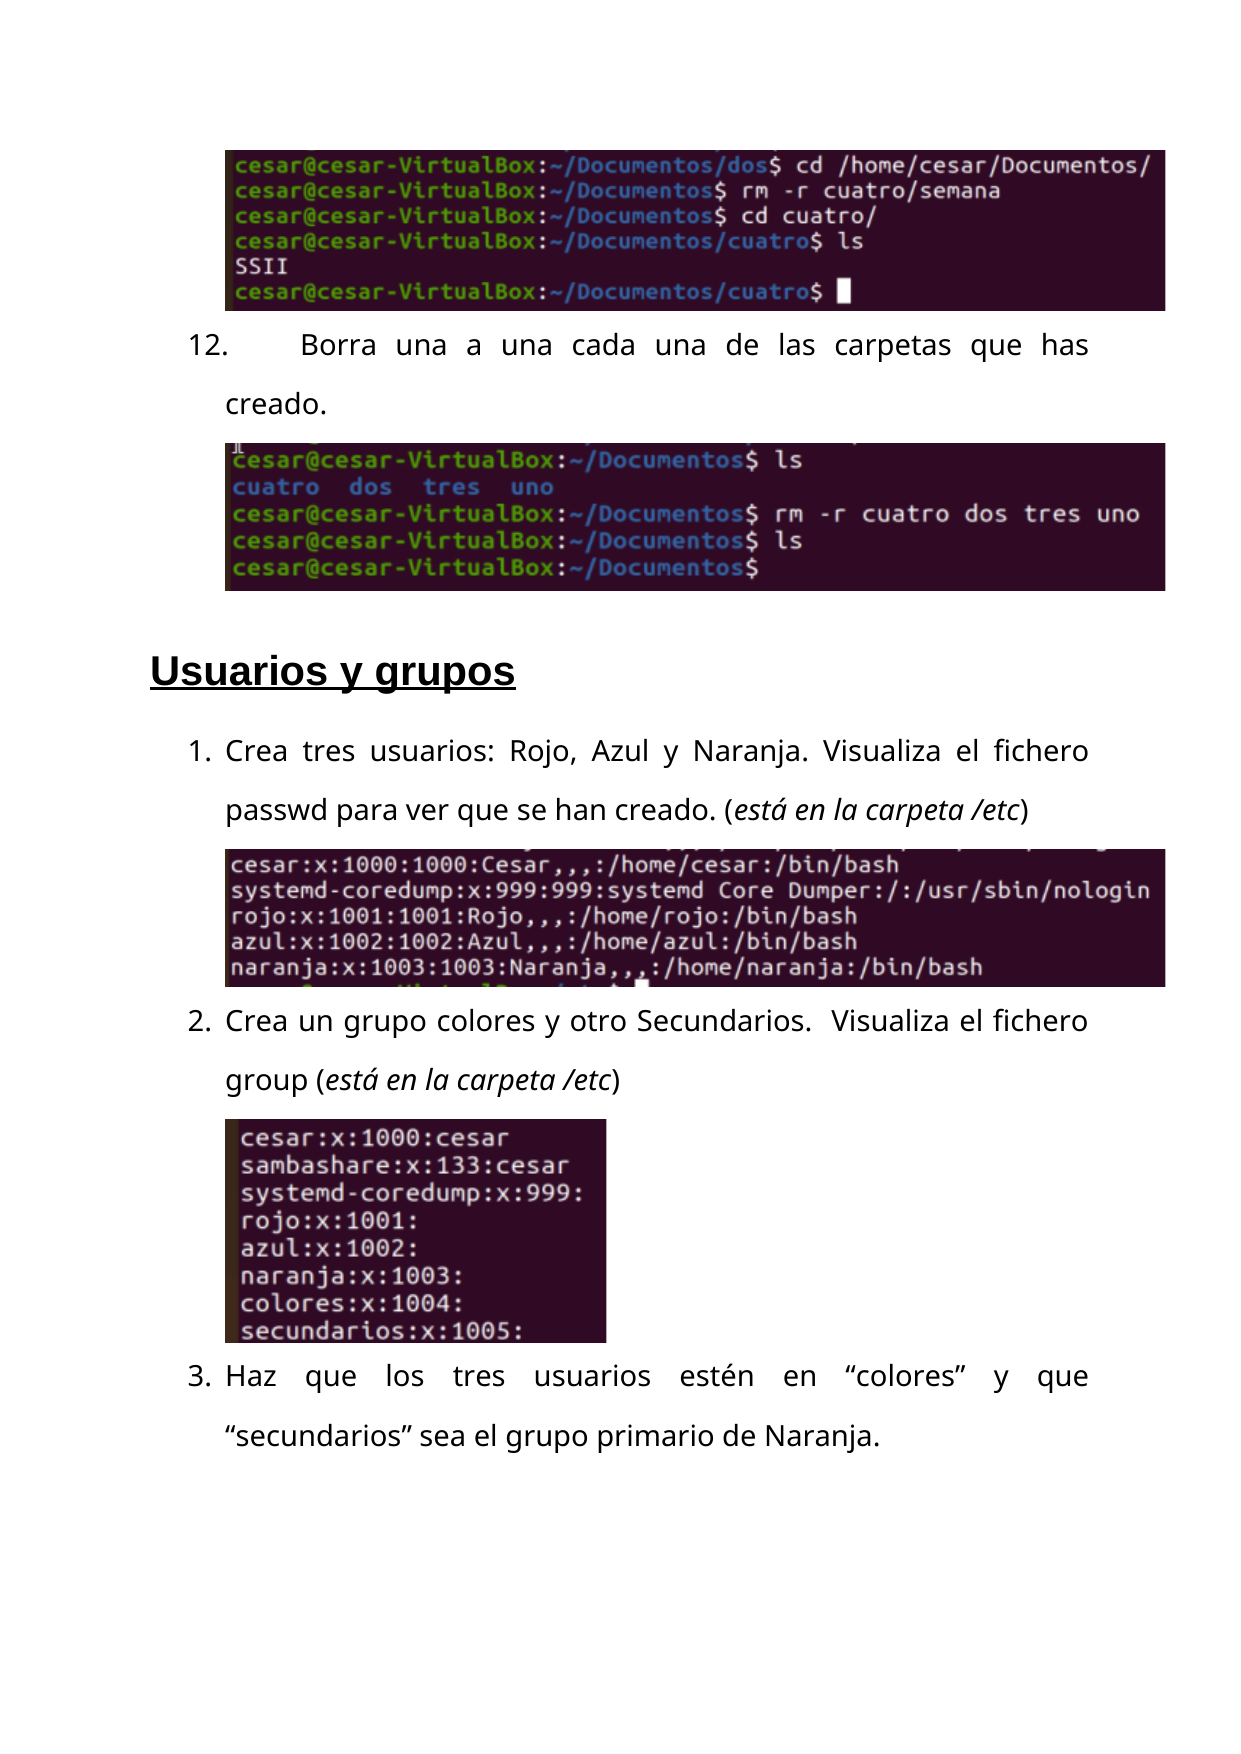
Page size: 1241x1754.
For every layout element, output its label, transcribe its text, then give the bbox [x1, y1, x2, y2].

subtitle Usuarios y grupos [150, 646, 1090, 694]
list Borra una a una cada una de las carpetas que has creado. [187, 324, 1090, 423]
picture [225, 849, 1166, 987]
picture [225, 150, 1166, 311]
list Haz que los tres usuarios estén en “colores” y que “secundarios” sea el grupo primario de Naranja. [187, 1356, 1090, 1455]
list Crea un grupo colores y otro Secundarios. Visualiza el fichero group (está en la carpeta /etc) [187, 1000, 1090, 1099]
list Crea tres usuarios: Rojo, Azul y Naranja. Visualiza el fichero passwd para ver que se han creado. (está en la carpeta /etc) [187, 730, 1090, 829]
picture [225, 1119, 607, 1343]
picture [225, 443, 1166, 591]
